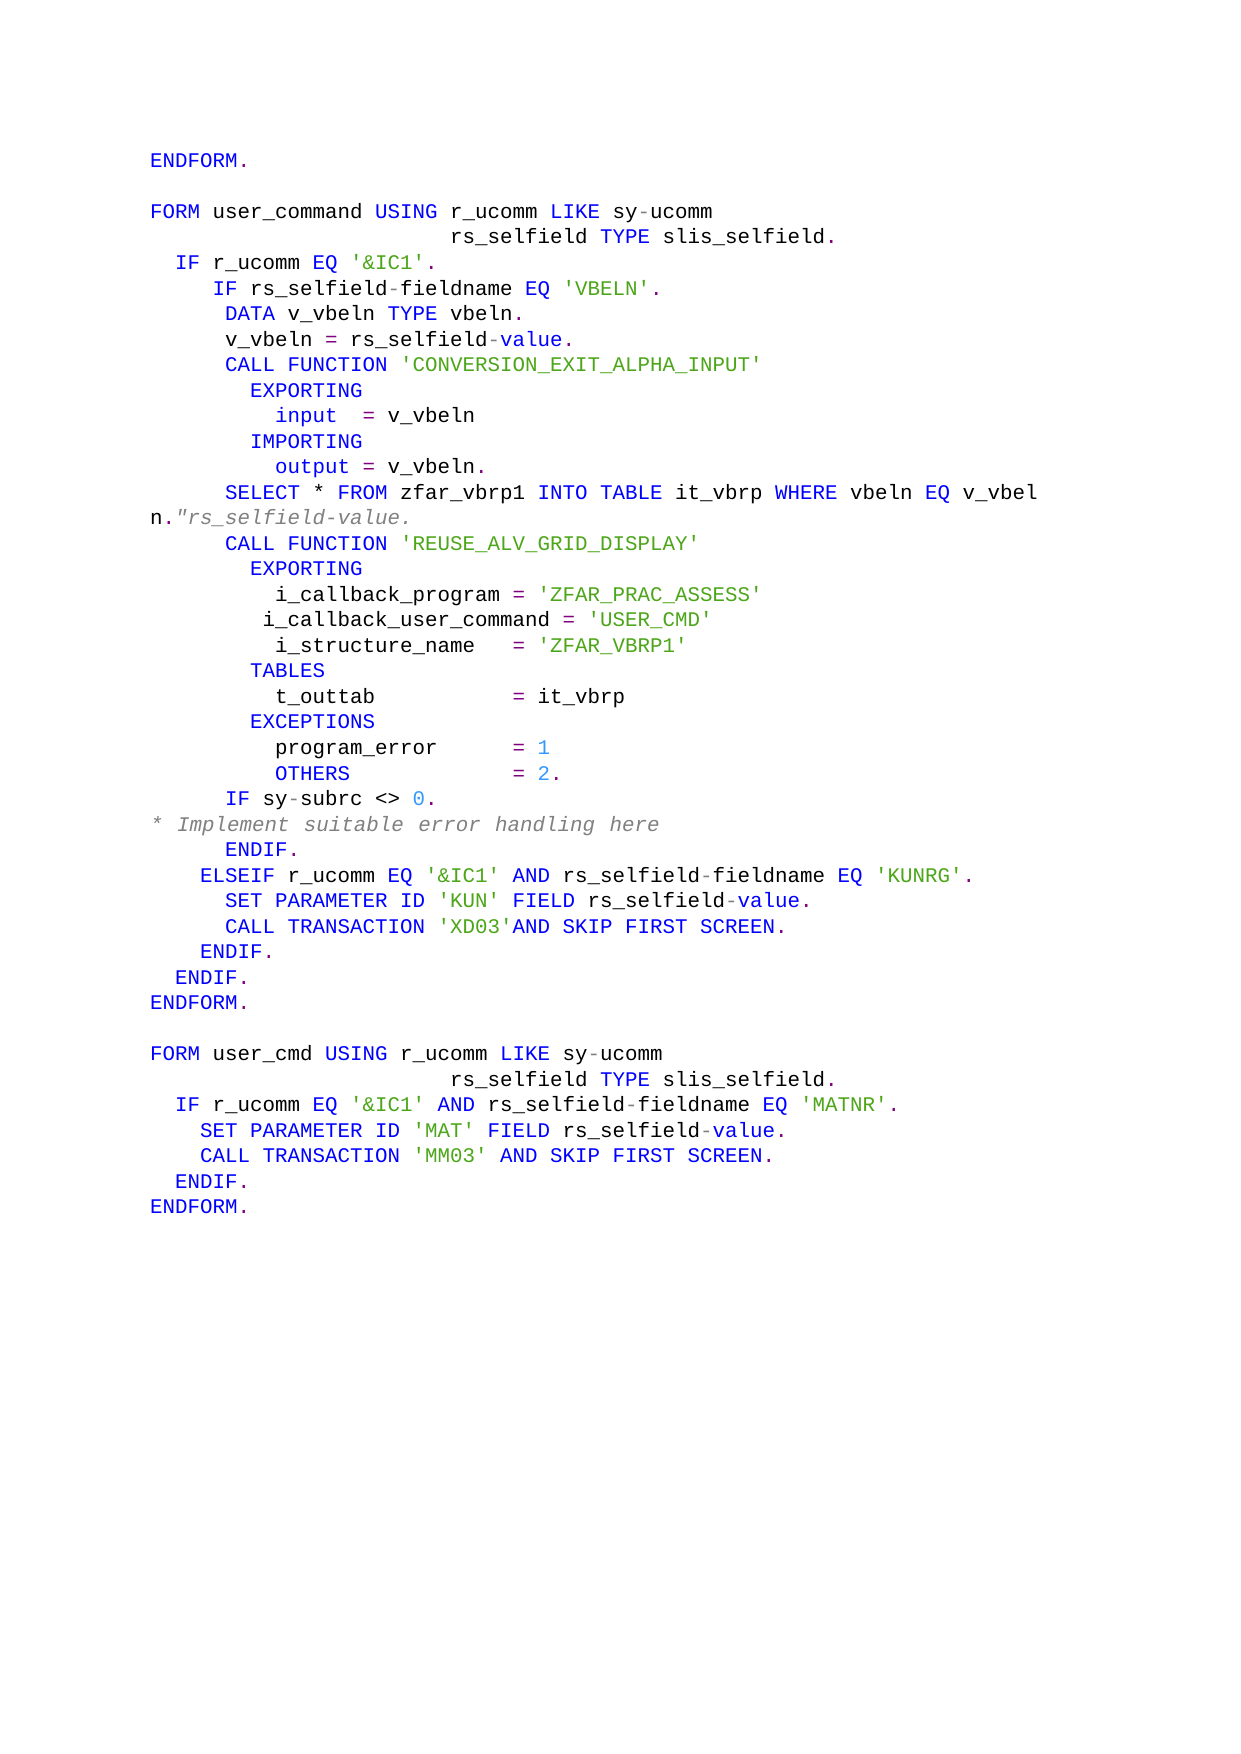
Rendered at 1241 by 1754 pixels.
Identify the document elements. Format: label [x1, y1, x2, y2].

text [150, 150, 1090, 1220]
